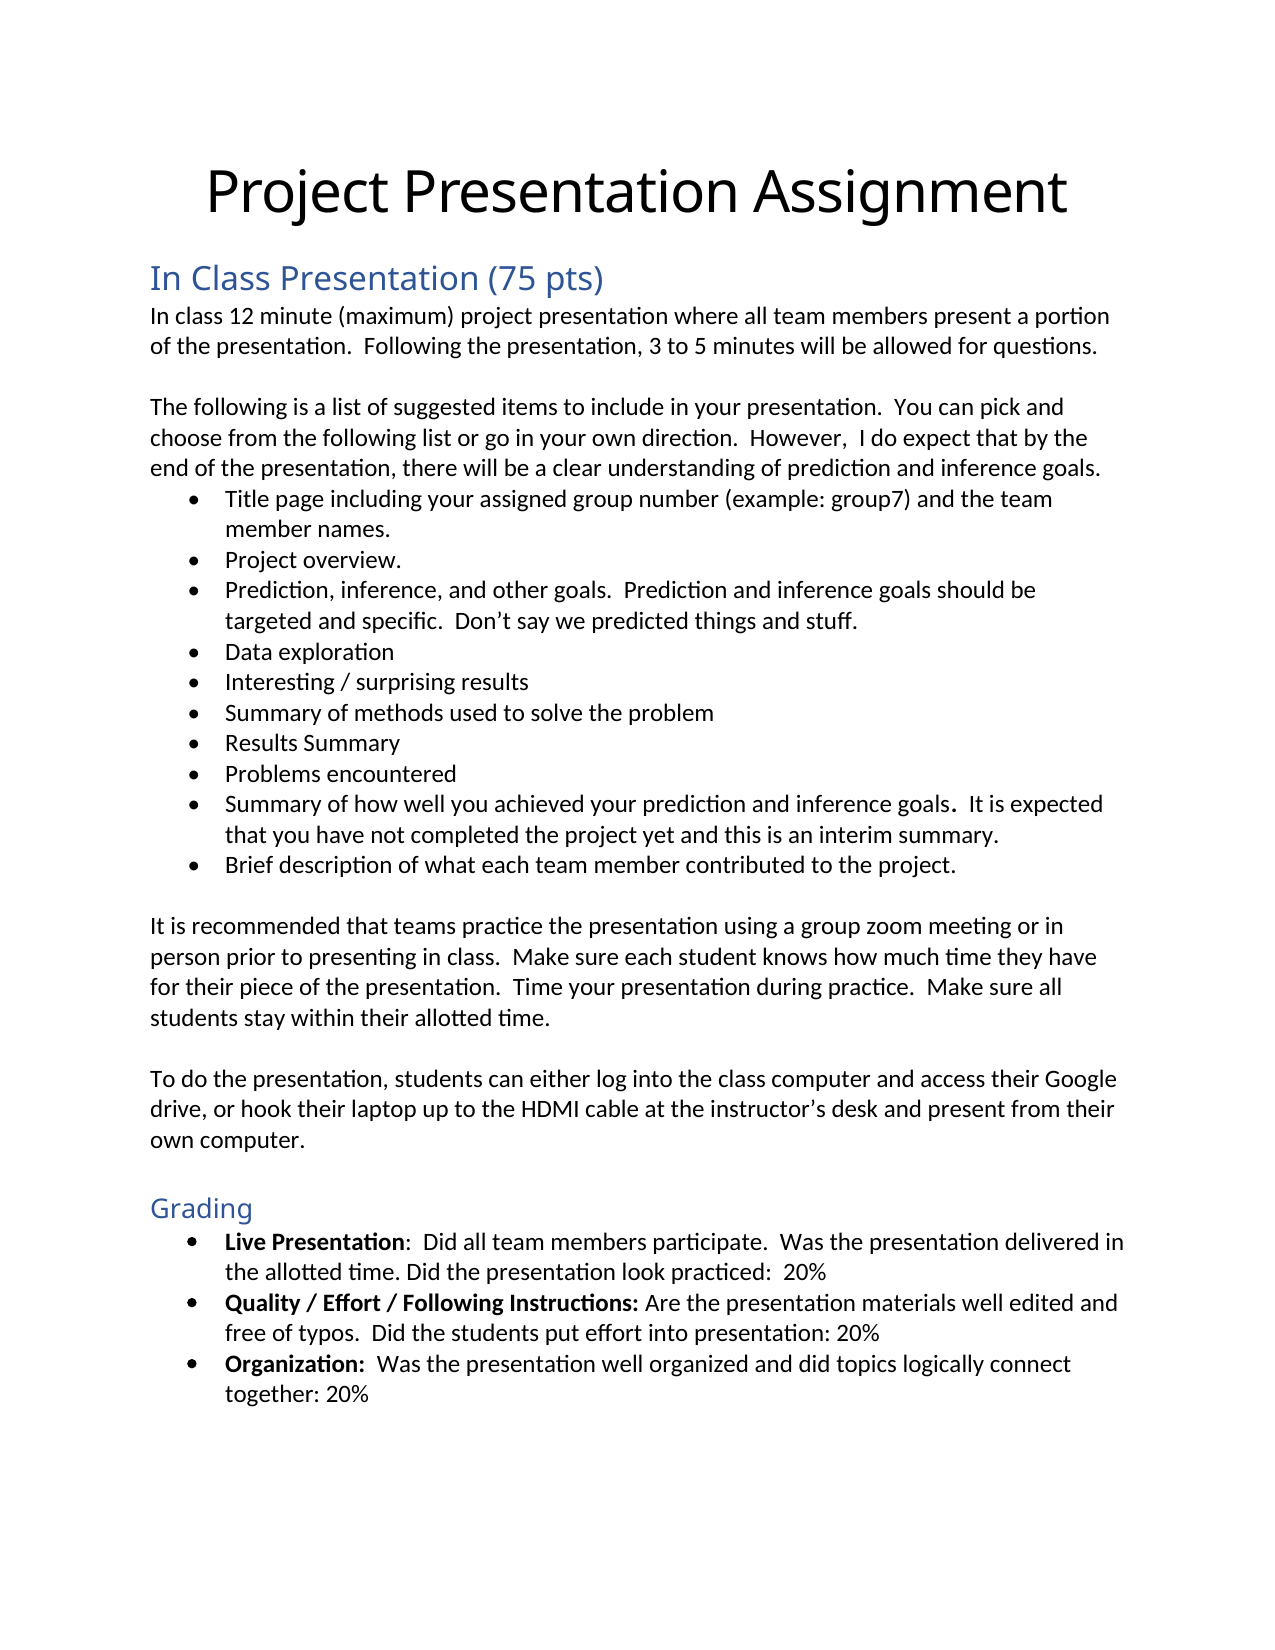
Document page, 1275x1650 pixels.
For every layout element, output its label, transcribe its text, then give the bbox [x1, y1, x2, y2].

list Brief description of what each team member contributed to the project. [187, 849, 1125, 880]
list Summary of how well you achieved your prediction and inference goals. It is expected that you have not completed the project yet and this is an interim summary. [187, 788, 1125, 849]
subtitle In Class Presentation (75 pts) [150, 254, 1125, 300]
list Live Presentation: Did all team members participate. Was the presentation delivered in the allotted time. Did the presentation look practiced: 20% [187, 1226, 1125, 1287]
list Data exploration [187, 636, 1125, 666]
text It is recommended that teams practice the presentation using a group zoom meeting or in person prior to presenting in class. Make sure each student knows how much time they have for their piece of the presentation. Time your presentation during practice. Make sure all students stay within their allotted time. [150, 910, 1125, 1032]
list Problems encountered [187, 758, 1125, 788]
list Quality / Effort / Following Instructions: Are the presentation materials well edited and free of typos. Did the students put effort into presentation: 20% [187, 1287, 1125, 1348]
list Results Summary [187, 727, 1125, 758]
list Summary of methods used to solve the problem [187, 697, 1125, 727]
list Project overview. [187, 544, 1125, 574]
list Organization: Was the presentation well organized and did topics logically connect together: 20% [187, 1348, 1125, 1409]
text The following is a list of suggested items to include in your presentation. You can pick and choose from the following list or go in your own direction. However, I do expect that by the end of the presentation, there will be a clear understanding of prediction and inference goals. [150, 391, 1125, 483]
text In class 12 minute (maximum) project presentation where all team members present a portion of the presentation. Following the presentation, 3 to 5 minutes will be allowed for questions. [150, 300, 1125, 361]
list Interesting / surprising results [187, 666, 1125, 697]
text To do the presentation, students can either log into the class computer and access their Google drive, or hook their laptop up to the HDMI cable at the instructor’s desk and present from their own computer. [150, 1063, 1125, 1154]
list Prediction, inference, and other goals. Prediction and inference goals should be targeted and specific. Don’t say we predicted things and stuff. [187, 574, 1125, 636]
list Title page including your assigned group number (example: group7) and the team member names. [187, 483, 1125, 544]
subtitle Grading [150, 1189, 1125, 1226]
title Project Presentation Assignment [150, 150, 1125, 229]
